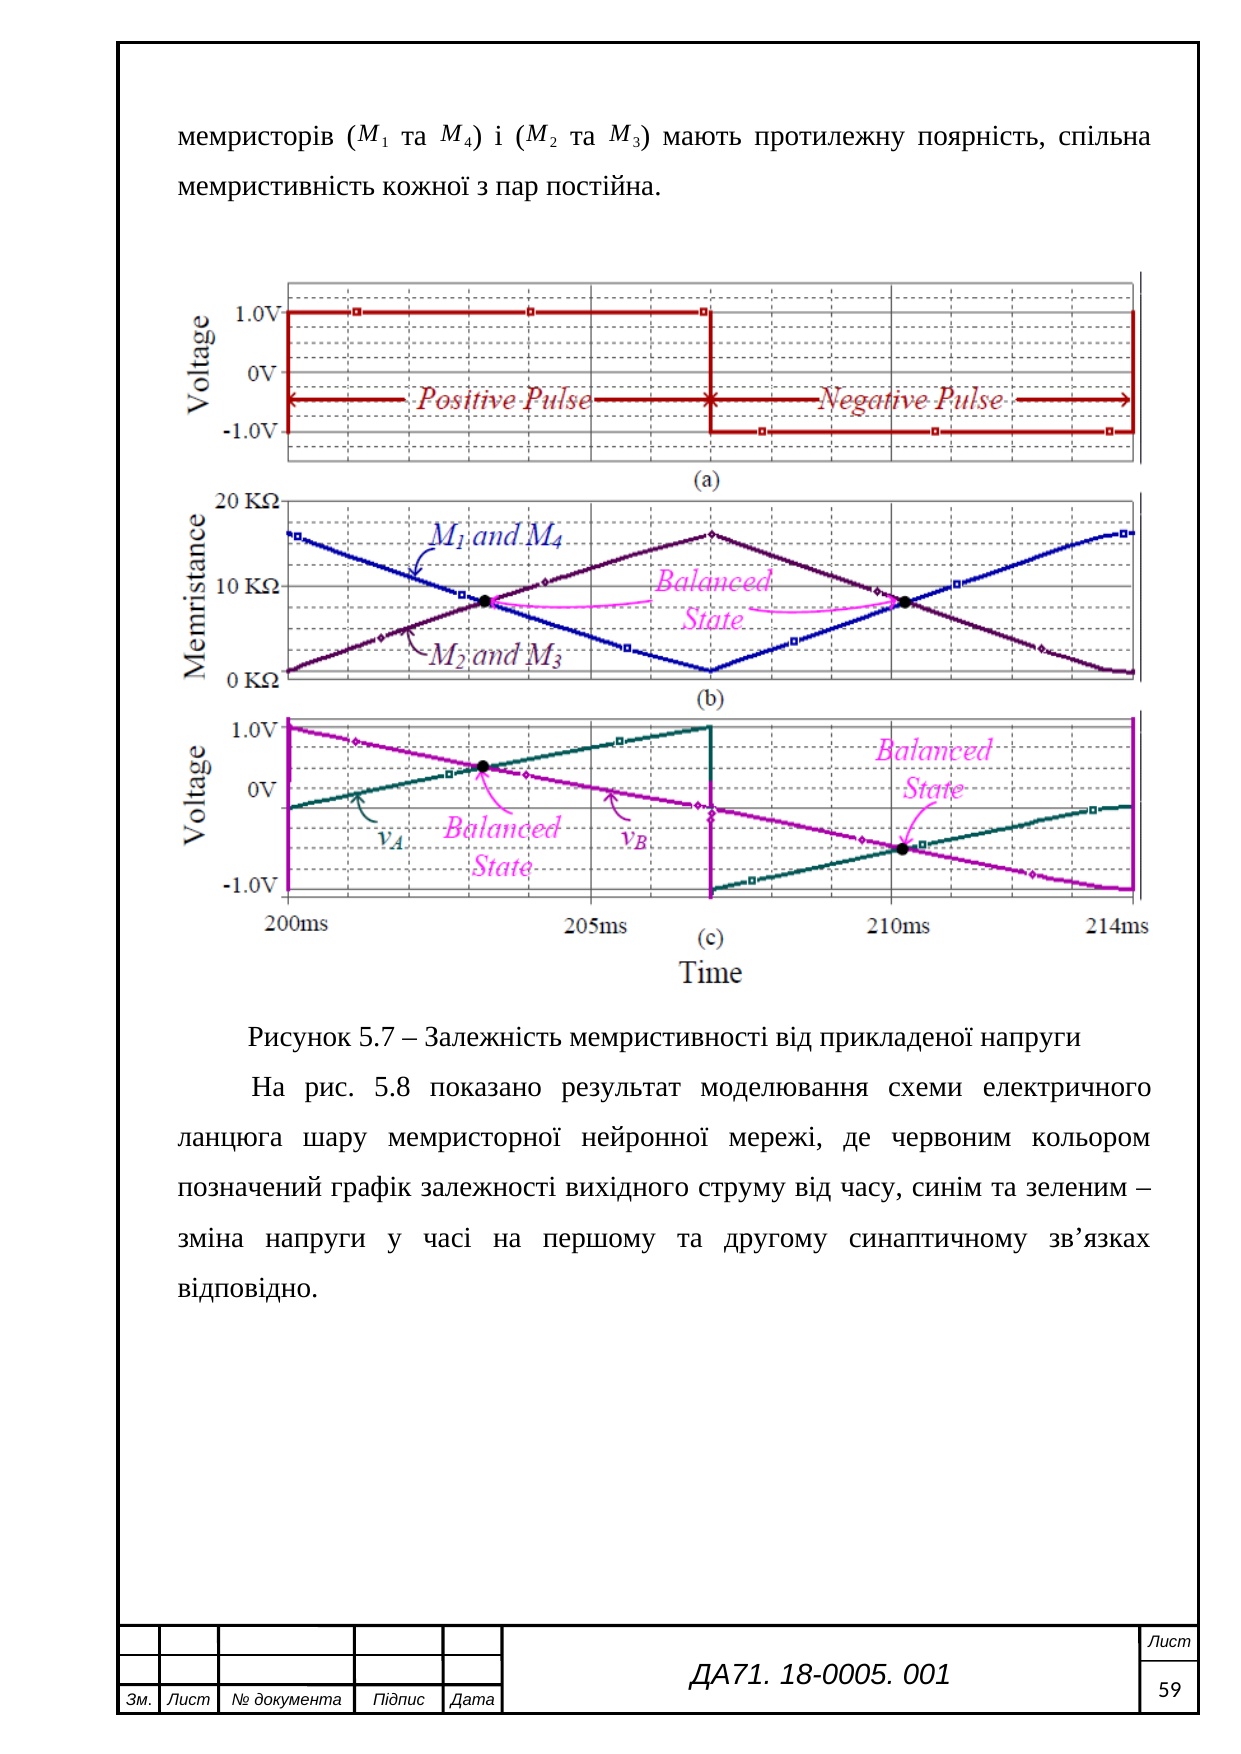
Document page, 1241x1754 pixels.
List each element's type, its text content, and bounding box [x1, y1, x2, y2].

text Рисунок 5.7 – Залежність мемристивності від прикладеної напруги [177, 1019, 1152, 1052]
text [177, 118, 1152, 202]
text На рис. 5.8 показано результат моделювання схеми електричного ланцюга шару мемристорної нейронної мережі, де червоним кольором позначений графік залежності вихідного струму від часу, синім та зеленим – зміна напруги у часі на першому та другому синаптичному зв’язках відповідно. [177, 1069, 1152, 1304]
